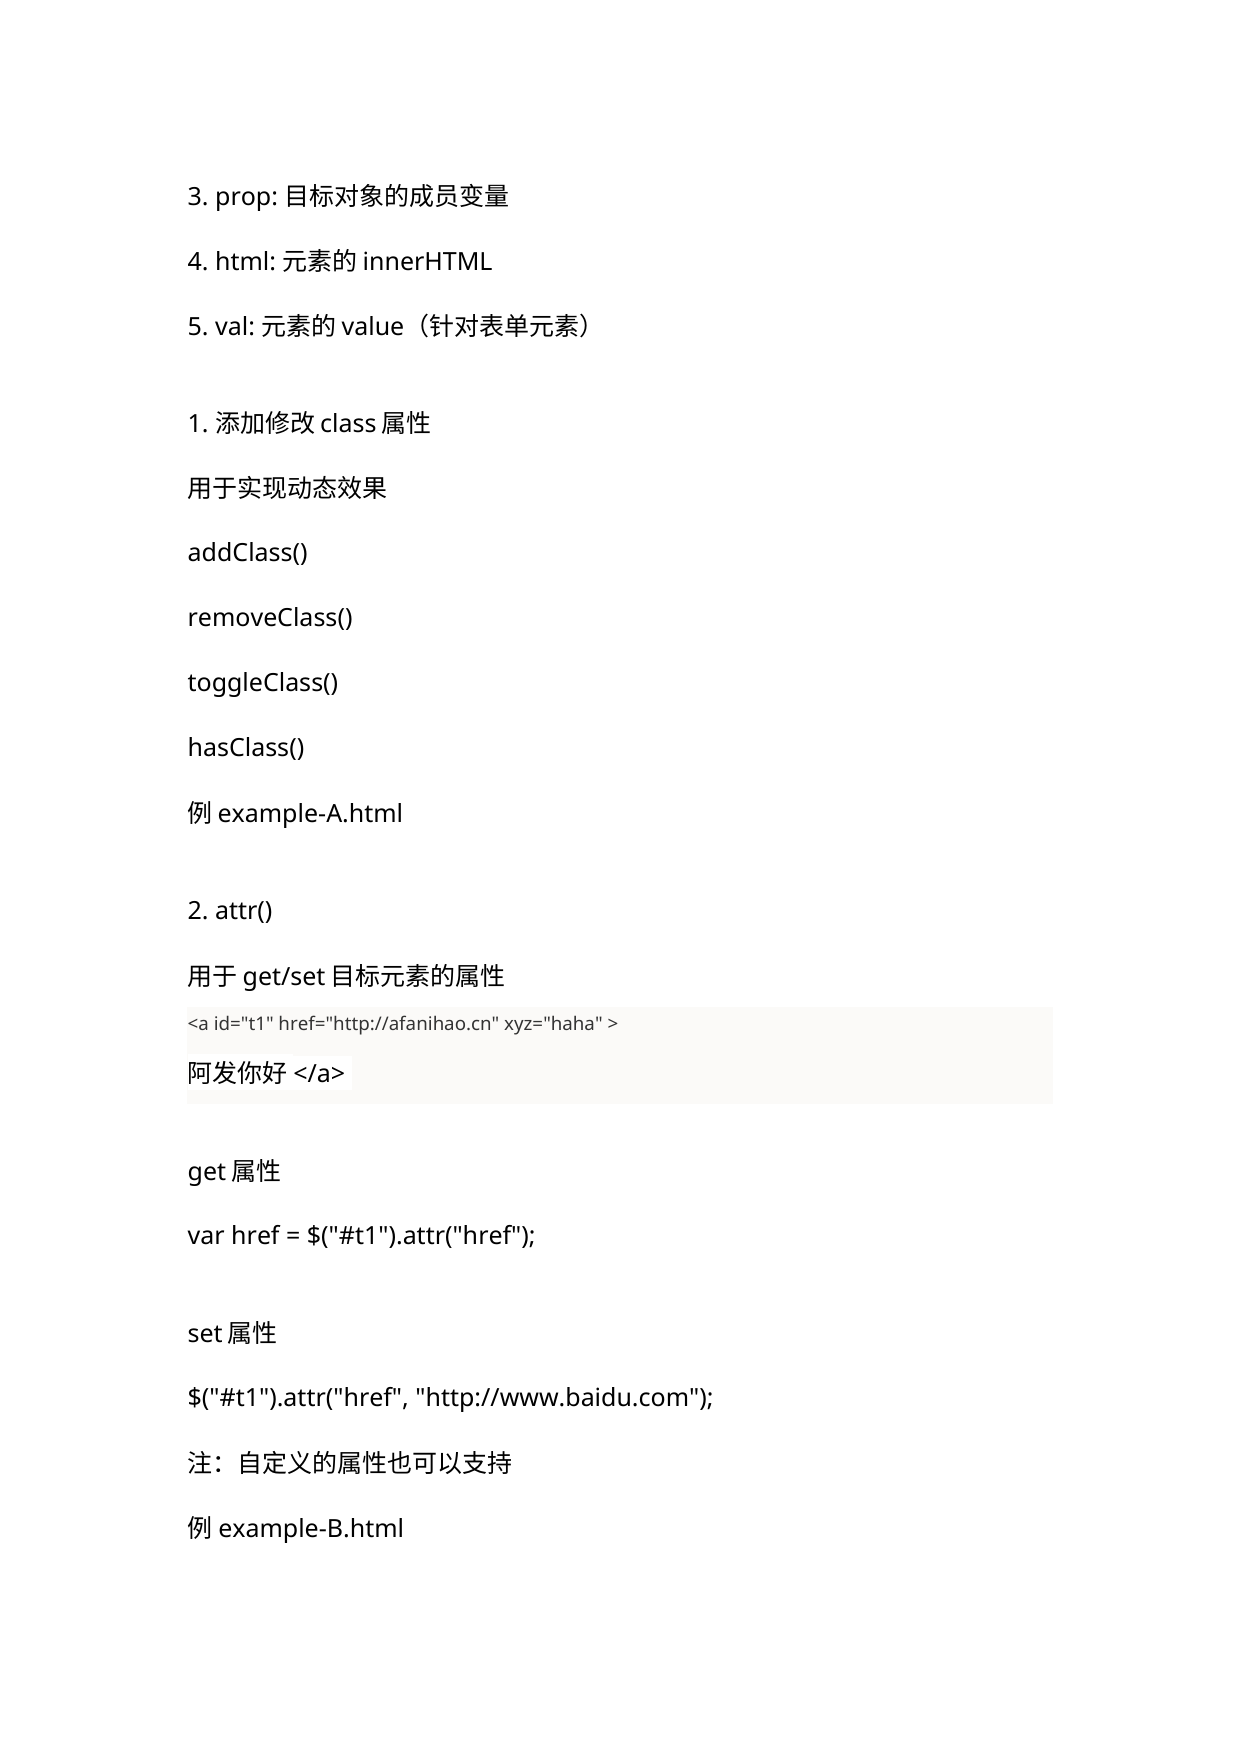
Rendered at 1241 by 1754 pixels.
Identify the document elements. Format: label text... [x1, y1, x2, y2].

text 2. attr() [187, 877, 1053, 942]
text 用于实现动态效果 [187, 454, 1053, 519]
text $("#t1").attr("href", "http://www.baidu.com"); [187, 1364, 1053, 1429]
text get属性 [187, 1137, 1053, 1202]
text 例 example-B.html [187, 1494, 1053, 1559]
text 3. prop: 目标对象的成员变量 [187, 162, 1053, 227]
text hasClass() [187, 714, 1053, 779]
text 注：自定义的属性也可以支持 [187, 1429, 1053, 1494]
text var href = $("#t1").attr("href"); [187, 1202, 1053, 1267]
text 1. 添加修改class属性 [187, 389, 1053, 454]
text toggleClass() [187, 649, 1053, 714]
text 阿发你好 </a> [187, 1039, 1053, 1104]
text removeClass() [187, 584, 1053, 649]
text 4. html: 元素的innerHTML [187, 227, 1053, 292]
text <a id="t1" href="http://afanihao.cn" xyz="haha" > [187, 1007, 1053, 1039]
text set属性 [187, 1299, 1053, 1364]
text addClass() [187, 519, 1053, 584]
text 用于get/set目标元素的属性 [187, 942, 1053, 1007]
text 5. val: 元素的value（针对表单元素） [187, 292, 1053, 357]
text 例example-A.html [187, 779, 1053, 844]
